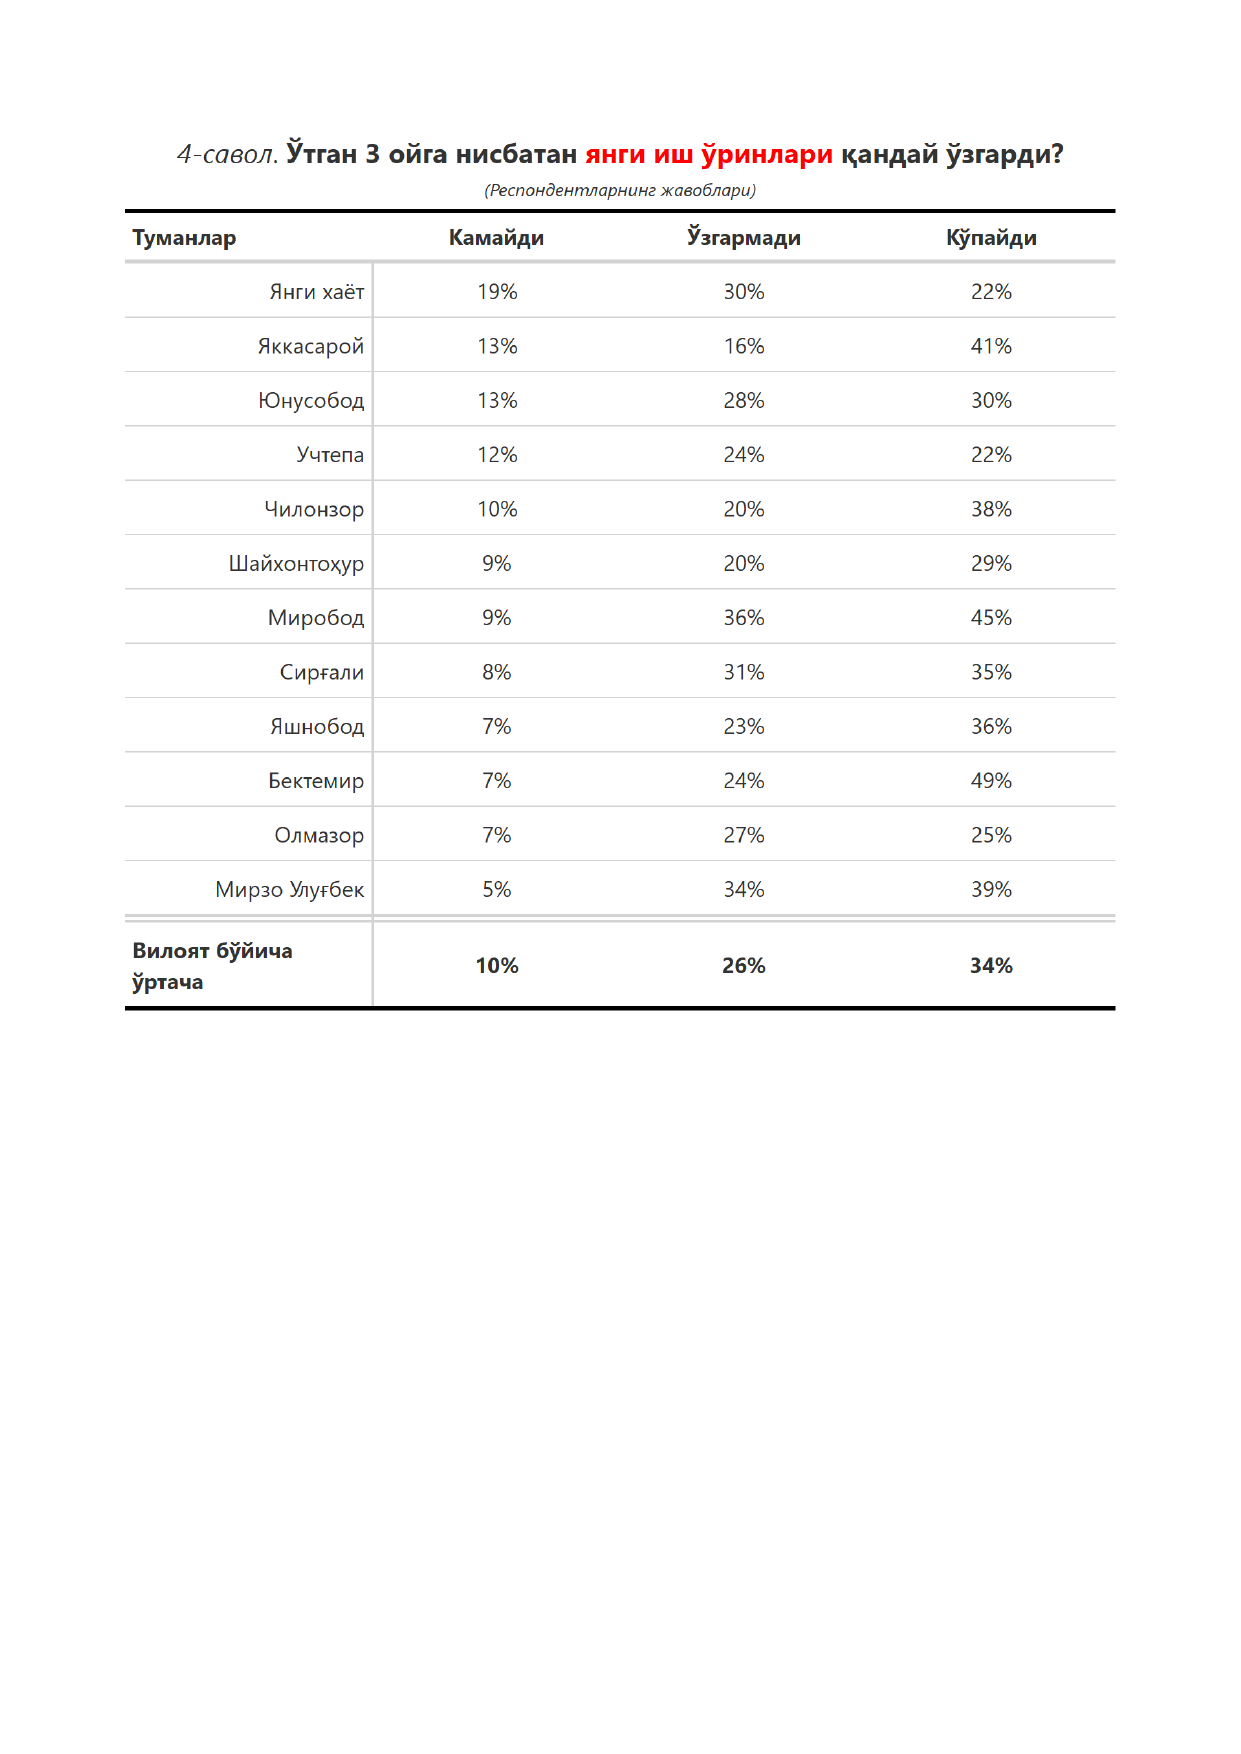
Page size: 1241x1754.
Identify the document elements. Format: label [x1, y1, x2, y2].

picture [118, 118, 1122, 1017]
